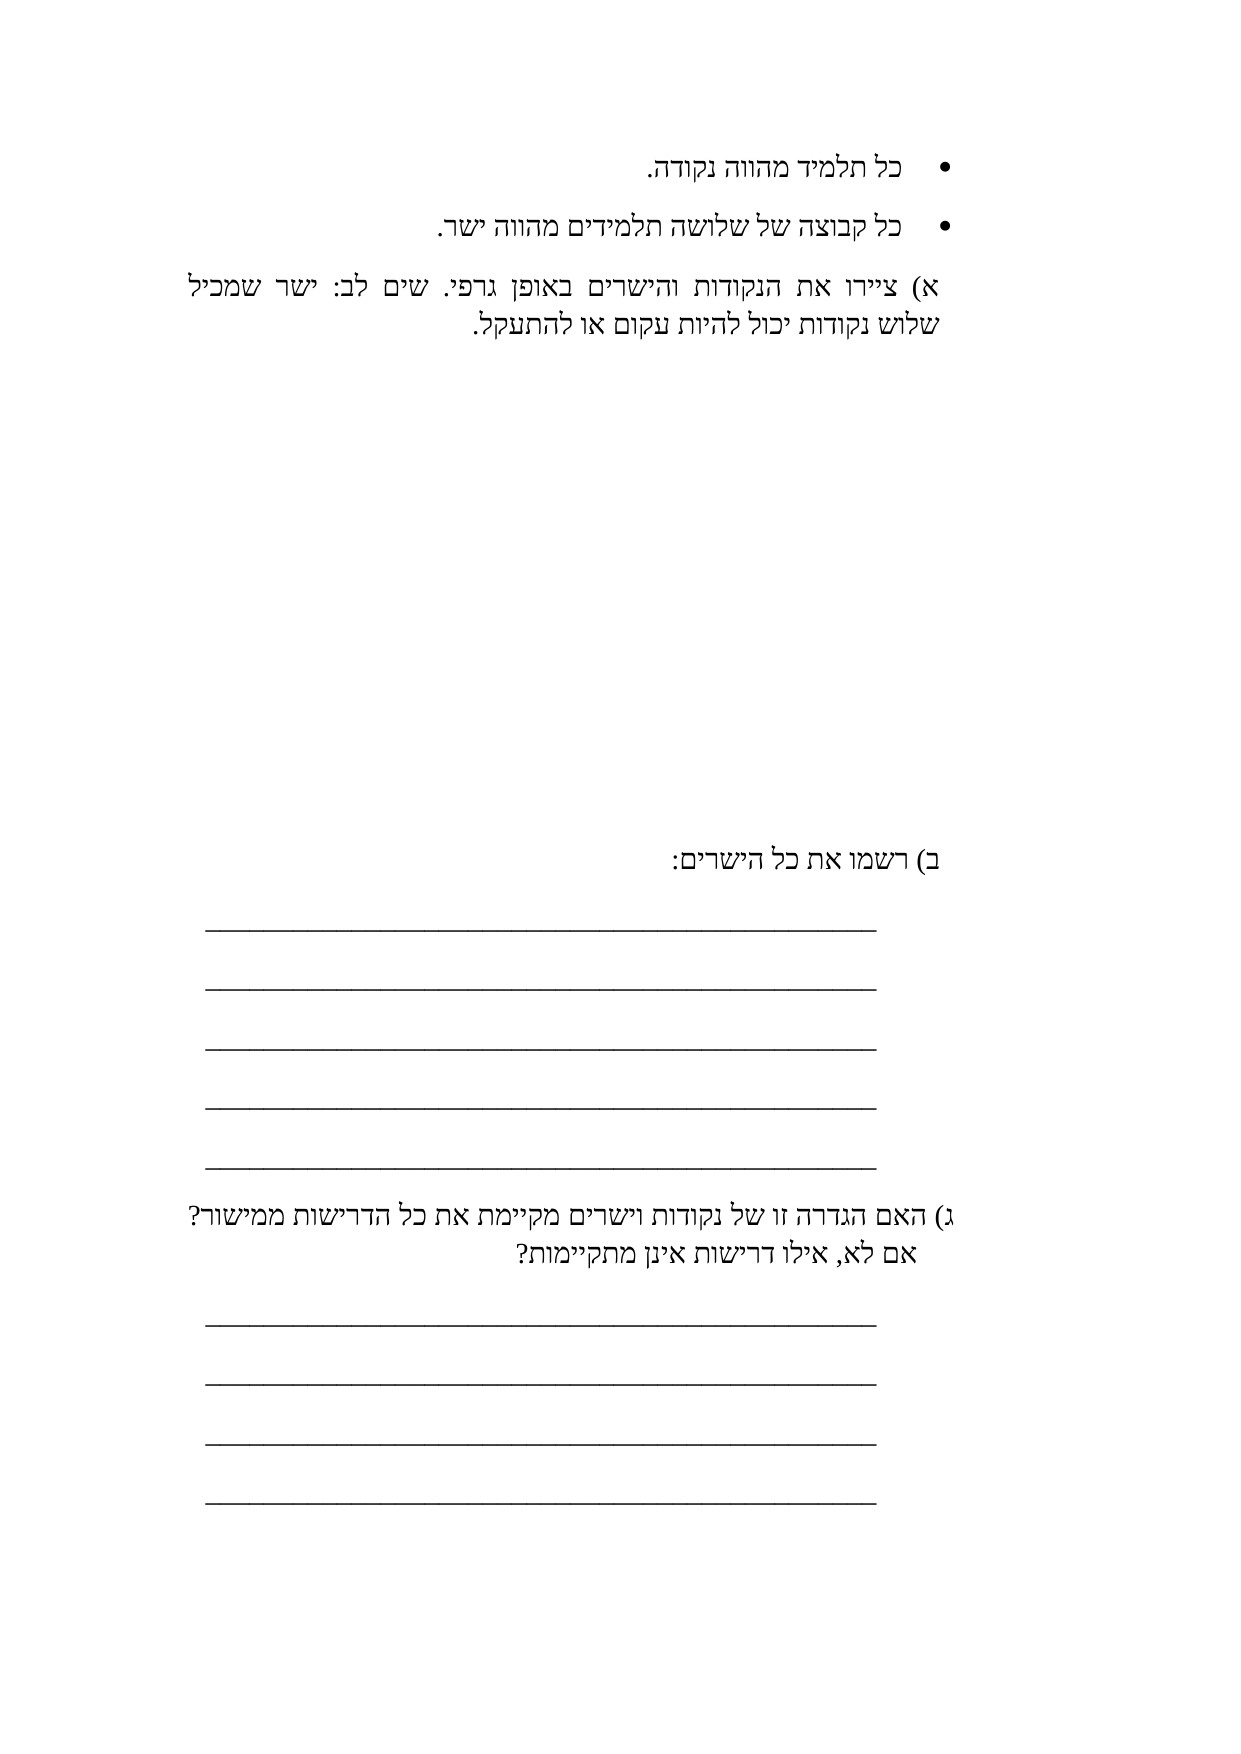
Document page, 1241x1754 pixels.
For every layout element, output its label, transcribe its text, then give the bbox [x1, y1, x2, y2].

text ______________________________________________ [187, 901, 951, 935]
text ג) האם הגדרה זו של נקודות וישרים מקיימת את כל הדרישות ממישור? אם לא, אילו דרישות אינן מתקיימות? [187, 1198, 955, 1270]
text ______________________________________________ [187, 1415, 951, 1448]
text ______________________________________________ [187, 1474, 951, 1508]
list כל קבוצה של שלושה תלמידים מהווה ישר. [187, 209, 940, 243]
text ______________________________________________ [187, 1296, 951, 1329]
text ב) רשמו את כל הישרים: [187, 842, 940, 875]
text ______________________________________________ [187, 1020, 951, 1053]
text ______________________________________________ [187, 1355, 951, 1389]
text ______________________________________________ [187, 1079, 951, 1113]
text ______________________________________________ [187, 1139, 951, 1172]
list כל תלמיד מהווה נקודה. [187, 150, 940, 184]
text ______________________________________________ [187, 961, 951, 994]
text א) ציירו את הנקודות והישרים באופן גרפי. שים לב: ישר שמכיל שלוש נקודות יכול להיות עקום או להתעקל. [187, 269, 940, 341]
